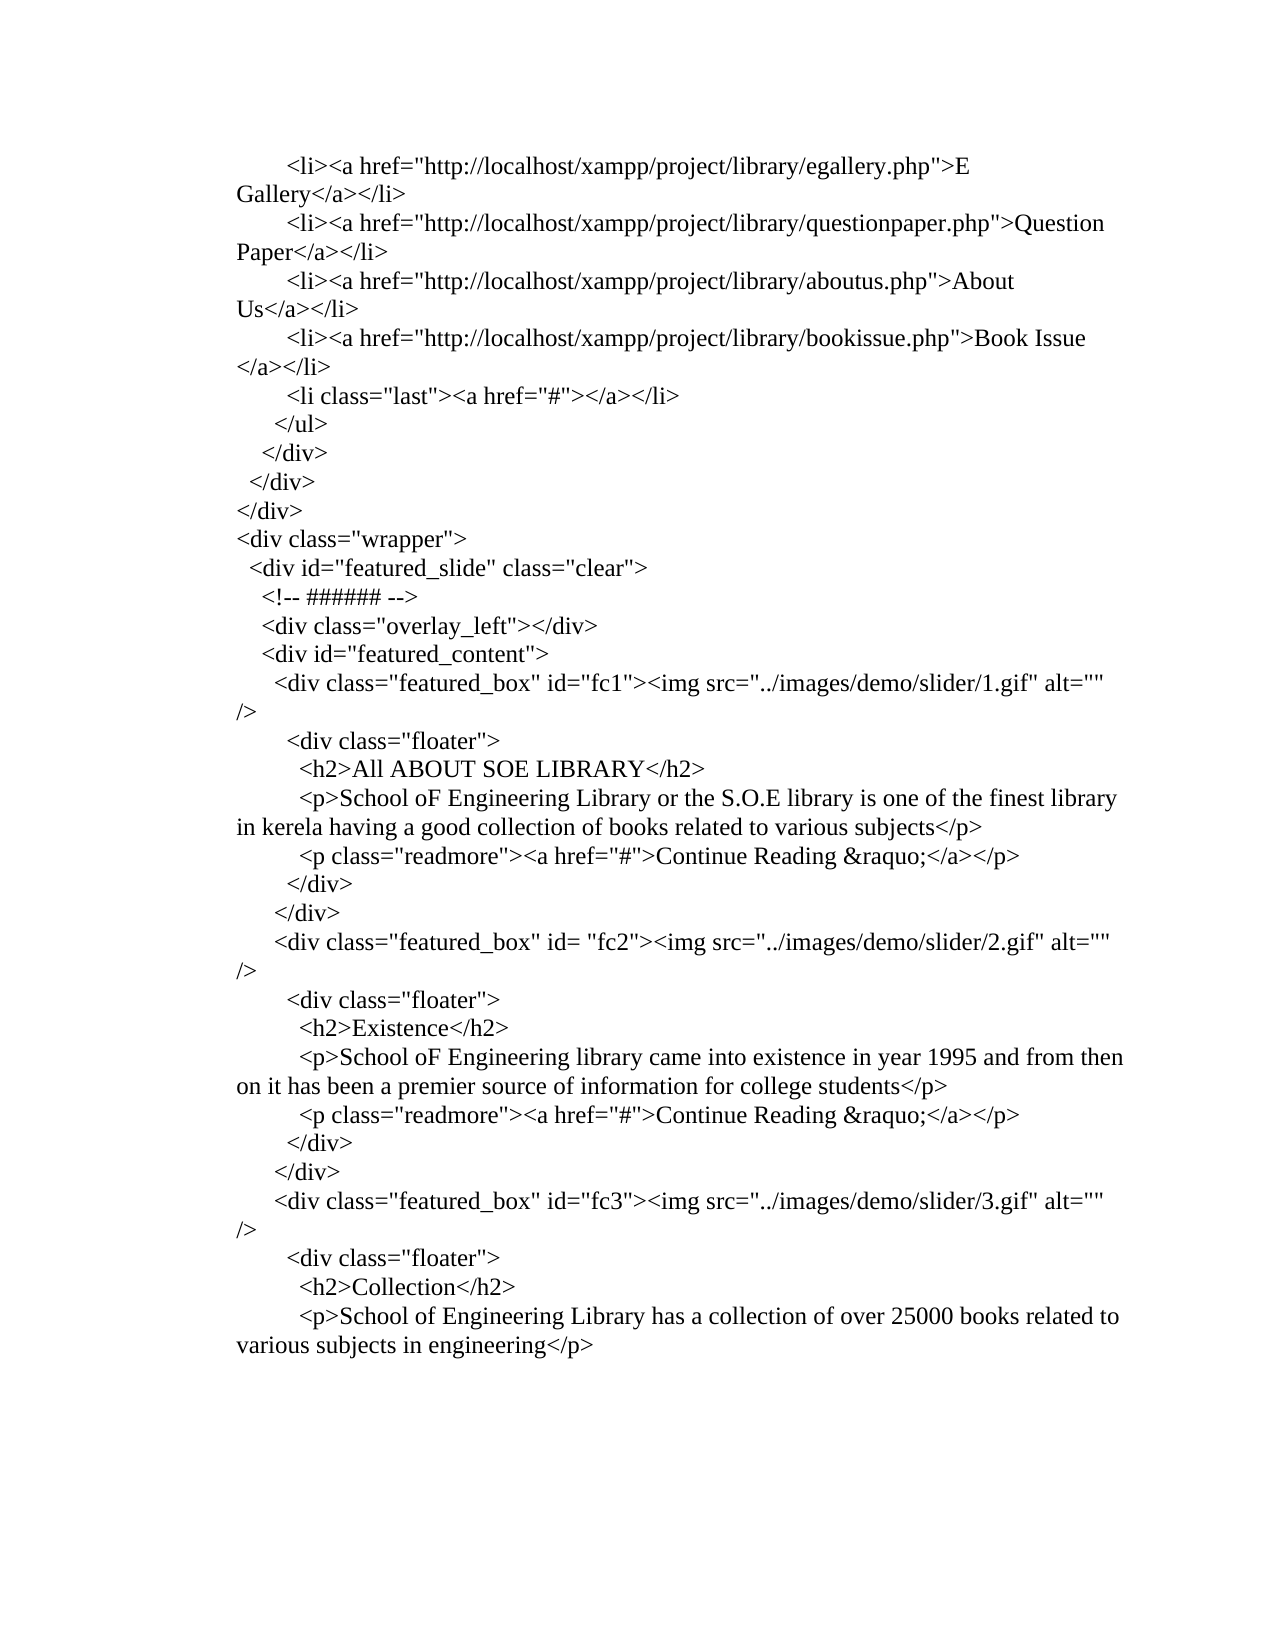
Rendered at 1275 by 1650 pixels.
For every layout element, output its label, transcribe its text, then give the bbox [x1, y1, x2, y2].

text <div class="floater"> [286, 985, 1192, 1013]
text <h2>Existence</h2> [298, 1013, 1192, 1042]
text </div> [261, 438, 1192, 467]
text <div class="overlay_left"></div> [261, 611, 1192, 639]
text </div> [248, 467, 1192, 496]
text <div id="featured_slide" class="clear"> [248, 553, 1192, 582]
text <div class="featured_box" id= "fc2"><img src="../images/demo/slider/2.gif" alt="" [273, 927, 1192, 956]
text <li class="last"><a href="#"></a></li> [286, 381, 1192, 409]
text <div class="featured_box" id="fc1"><img src="../images/demo/slider/1.gif" alt="" [273, 668, 1192, 697]
text <!-- ###### --> [261, 582, 1192, 611]
text <p>School oF Engineering library came into existence in year 1995 and from then [298, 1042, 1192, 1071]
text <li><a href="http://localhost/xampp/project/library/aboutus.php">About Us</a></li> [236, 266, 1123, 323]
text <p class="readmore"><a href="#">Continue Reading &raquo;</a></p> [298, 1100, 1192, 1128]
text </div> [273, 1157, 1192, 1186]
text various subjects in engineering</p> [236, 1330, 1192, 1358]
text <p class="readmore"><a href="#">Continue Reading &raquo;</a></p> [298, 841, 1192, 869]
text <li><a href="http://localhost/xampp/project/library/bookissue.php">Book Issue [286, 323, 1192, 352]
text <div class="wrapper"> [236, 524, 1192, 553]
text <p>School of Engineering Library has a collection of over 25000 books related to [298, 1301, 1192, 1330]
text in kerela having a good collection of books related to various subjects</p> [236, 812, 1192, 841]
text </div> [236, 496, 1192, 524]
text <div class="floater"> [286, 726, 1192, 754]
text <div class="featured_box" id="fc3"><img src="../images/demo/slider/3.gif" alt="" [273, 1186, 1192, 1215]
text <li><a href="http://localhost/xampp/project/library/egallery.php">E Gallery</a></li> [236, 151, 1123, 208]
text on it has been a premier source of information for college students</p> [236, 1071, 1192, 1100]
text </a></li> [236, 352, 1192, 381]
text </div> [273, 898, 1192, 927]
text <div class="floater"> [286, 1243, 1192, 1272]
text <p>School oF Engineering Library or the S.O.E library is one of the finest library [298, 783, 1192, 812]
text /> [236, 1215, 1192, 1243]
text <li><a href="http://localhost/xampp/project/library/questionpaper.php">Question Paper</a></li> [236, 208, 1192, 266]
text /> [236, 956, 1192, 985]
text </div> [286, 1128, 1192, 1157]
text <div id="featured_content"> [261, 639, 1192, 668]
text /> [236, 697, 1192, 726]
text </div> [286, 869, 1192, 898]
text <h2>Collection</h2> [298, 1272, 1192, 1301]
text <h2>All ABOUT SOE LIBRARY</h2> [298, 754, 1192, 783]
text </ul> [273, 409, 1192, 438]
